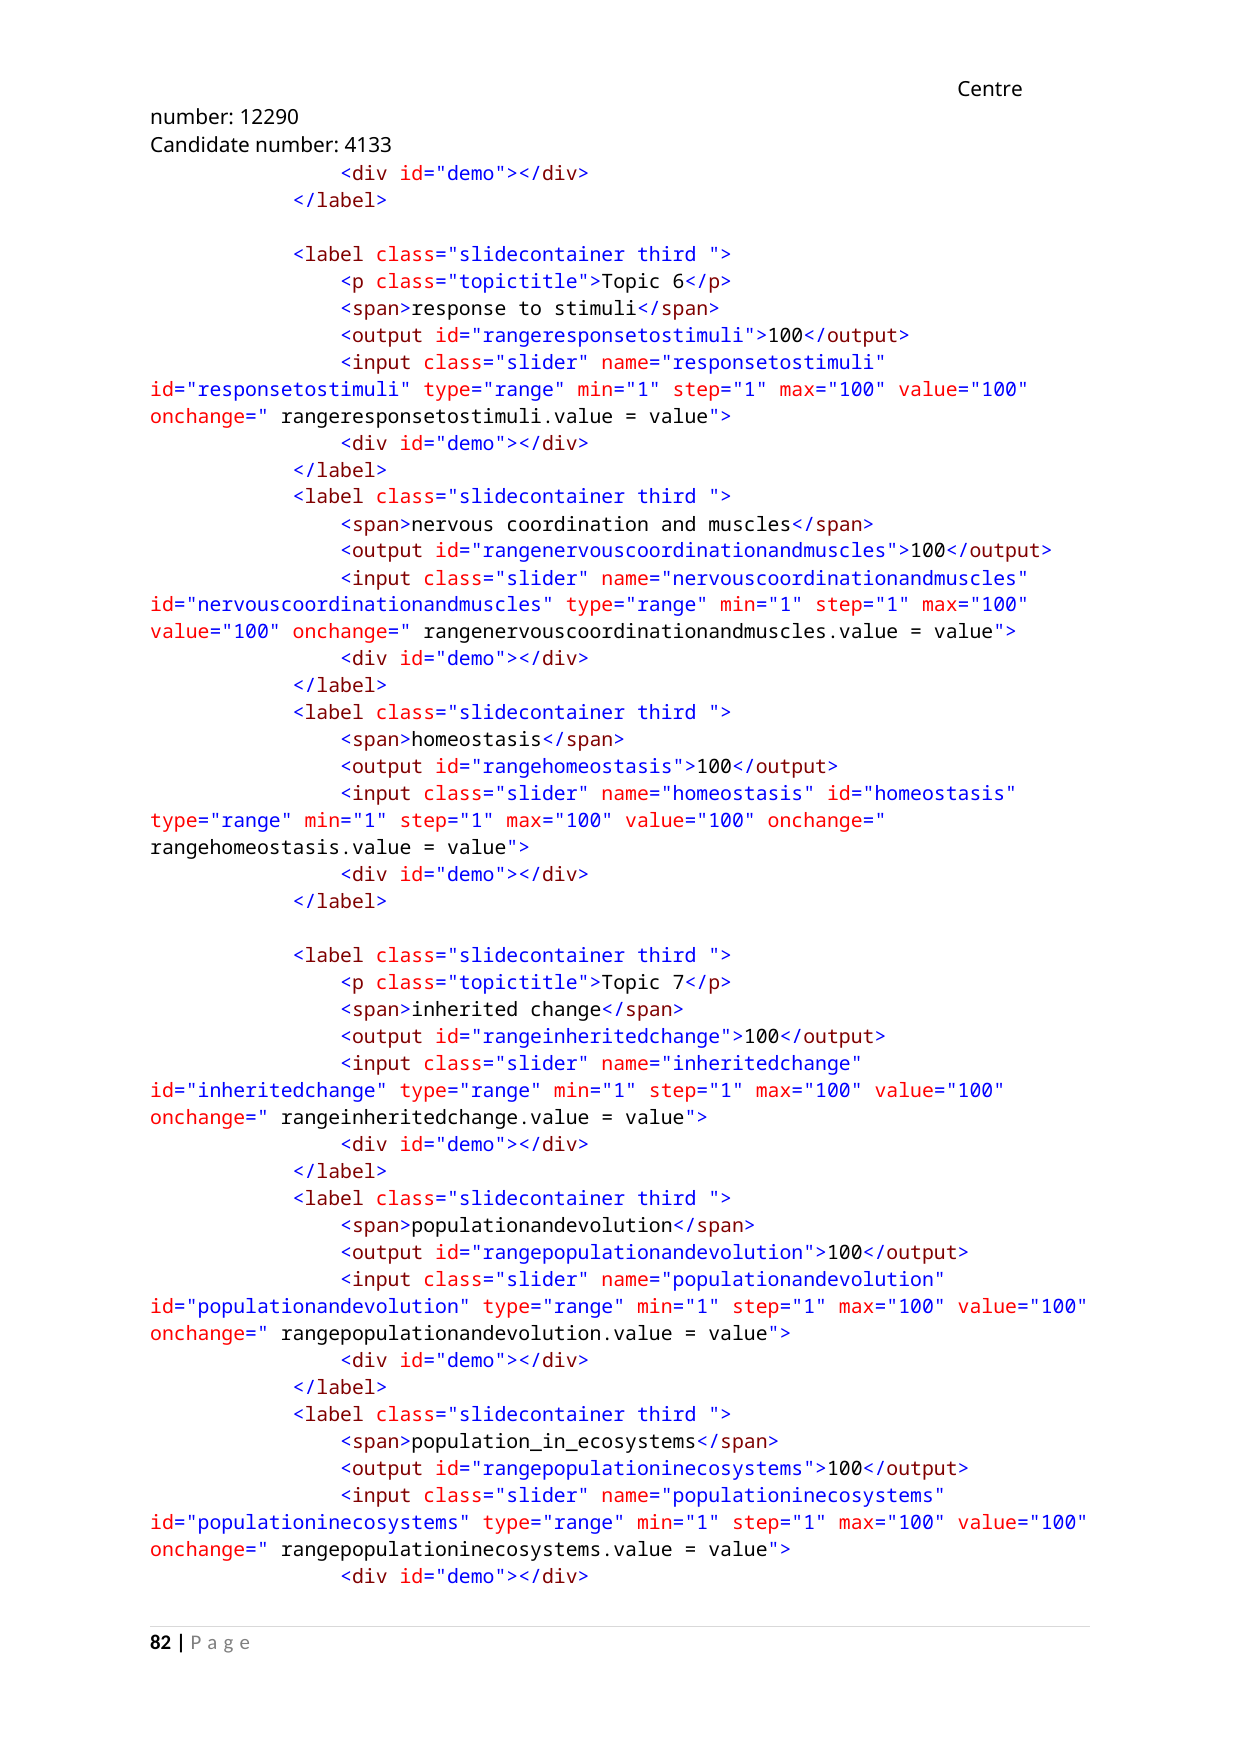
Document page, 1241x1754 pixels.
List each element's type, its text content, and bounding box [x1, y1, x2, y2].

text <input class="slider" name="inheritedchange" id="inheritedchange" type="range" min="1" step="1" max="100" value="100" onchange=" rangeinheritedchange.value = value"> [150, 1049, 1090, 1130]
text </label> [150, 456, 1090, 483]
text <output id="rangeresponsetostimuli">100</output> [150, 321, 1090, 348]
text <label class="slidecontainer third "> [150, 240, 1090, 267]
text <output id="rangenervouscoordinationandmuscles">100</output> [150, 537, 1090, 564]
text <p class="topictitle">Topic 6</p> [150, 267, 1090, 294]
text <input class="slider" name="responsetostimuli" id="responsetostimuli" type="range" min="1" step="1" max="100" value="100" onchange=" rangeresponsetostimuli.value = value"> [150, 348, 1090, 429]
text <label class="slidecontainer third "> [150, 483, 1090, 510]
text <div id="demo"></div> [150, 1130, 1090, 1157]
text <output id="rangehomeostasis">100</output> [150, 753, 1090, 779]
text <span>population_in_ecosystems</span> [150, 1427, 1090, 1454]
text <output id="rangepopulationandevolution">100</output> [150, 1238, 1090, 1265]
text <output id="rangeinheritedchange">100</output> [150, 1022, 1090, 1049]
text <label class="slidecontainer third "> [150, 1400, 1090, 1427]
text <input class="slider" name="populationinecosystems" id="populationinecosystems" type="range" min="1" step="1" max="100" value="100" onchange=" rangepopulationinecosystems.value = value"> [150, 1481, 1090, 1562]
text <div id="demo"></div> [150, 861, 1090, 887]
text <div id="demo"></div> [150, 1346, 1090, 1373]
text <div id="demo"></div> [150, 159, 1090, 186]
text <p class="topictitle">Topic 7</p> [150, 968, 1090, 995]
text <span>homeostasis</span> [150, 726, 1090, 753]
text </label> [150, 672, 1090, 699]
text <label class="slidecontainer third "> [150, 941, 1090, 968]
text </label> [150, 1157, 1090, 1184]
text <span>populationandevolution</span> [150, 1211, 1090, 1238]
text <output id="rangepopulationinecosystems">100</output> [150, 1454, 1090, 1481]
text </label> [150, 1373, 1090, 1400]
text </label> [150, 186, 1090, 213]
text <input class="slider" name="homeostasis" id="homeostasis" type="range" min="1" step="1" max="100" value="100" onchange=" rangehomeostasis.value = value"> [150, 779, 1090, 861]
text <label class="slidecontainer third "> [150, 699, 1090, 726]
text <label class="slidecontainer third "> [150, 1184, 1090, 1211]
text <div id="demo"></div> [150, 645, 1090, 672]
text <div id="demo"></div> [150, 1562, 1090, 1589]
text <span>inherited change</span> [150, 995, 1090, 1022]
text <span>nervous coordination and muscles</span> [150, 510, 1090, 537]
text <input class="slider" name="nervouscoordinationandmuscles" id="nervouscoordinationandmuscles" type="range" min="1" step="1" max="100" value="100" onchange=" rangenervouscoordinationandmuscles.value = value"> [150, 564, 1090, 645]
text <div id="demo"></div> [150, 429, 1090, 456]
text <span>response to stimuli</span> [150, 294, 1090, 321]
text </label> [150, 887, 1090, 914]
text <input class="slider" name="populationandevolution" id="populationandevolution" type="range" min="1" step="1" max="100" value="100" onchange=" rangepopulationandevolution.value = value"> [150, 1265, 1090, 1346]
